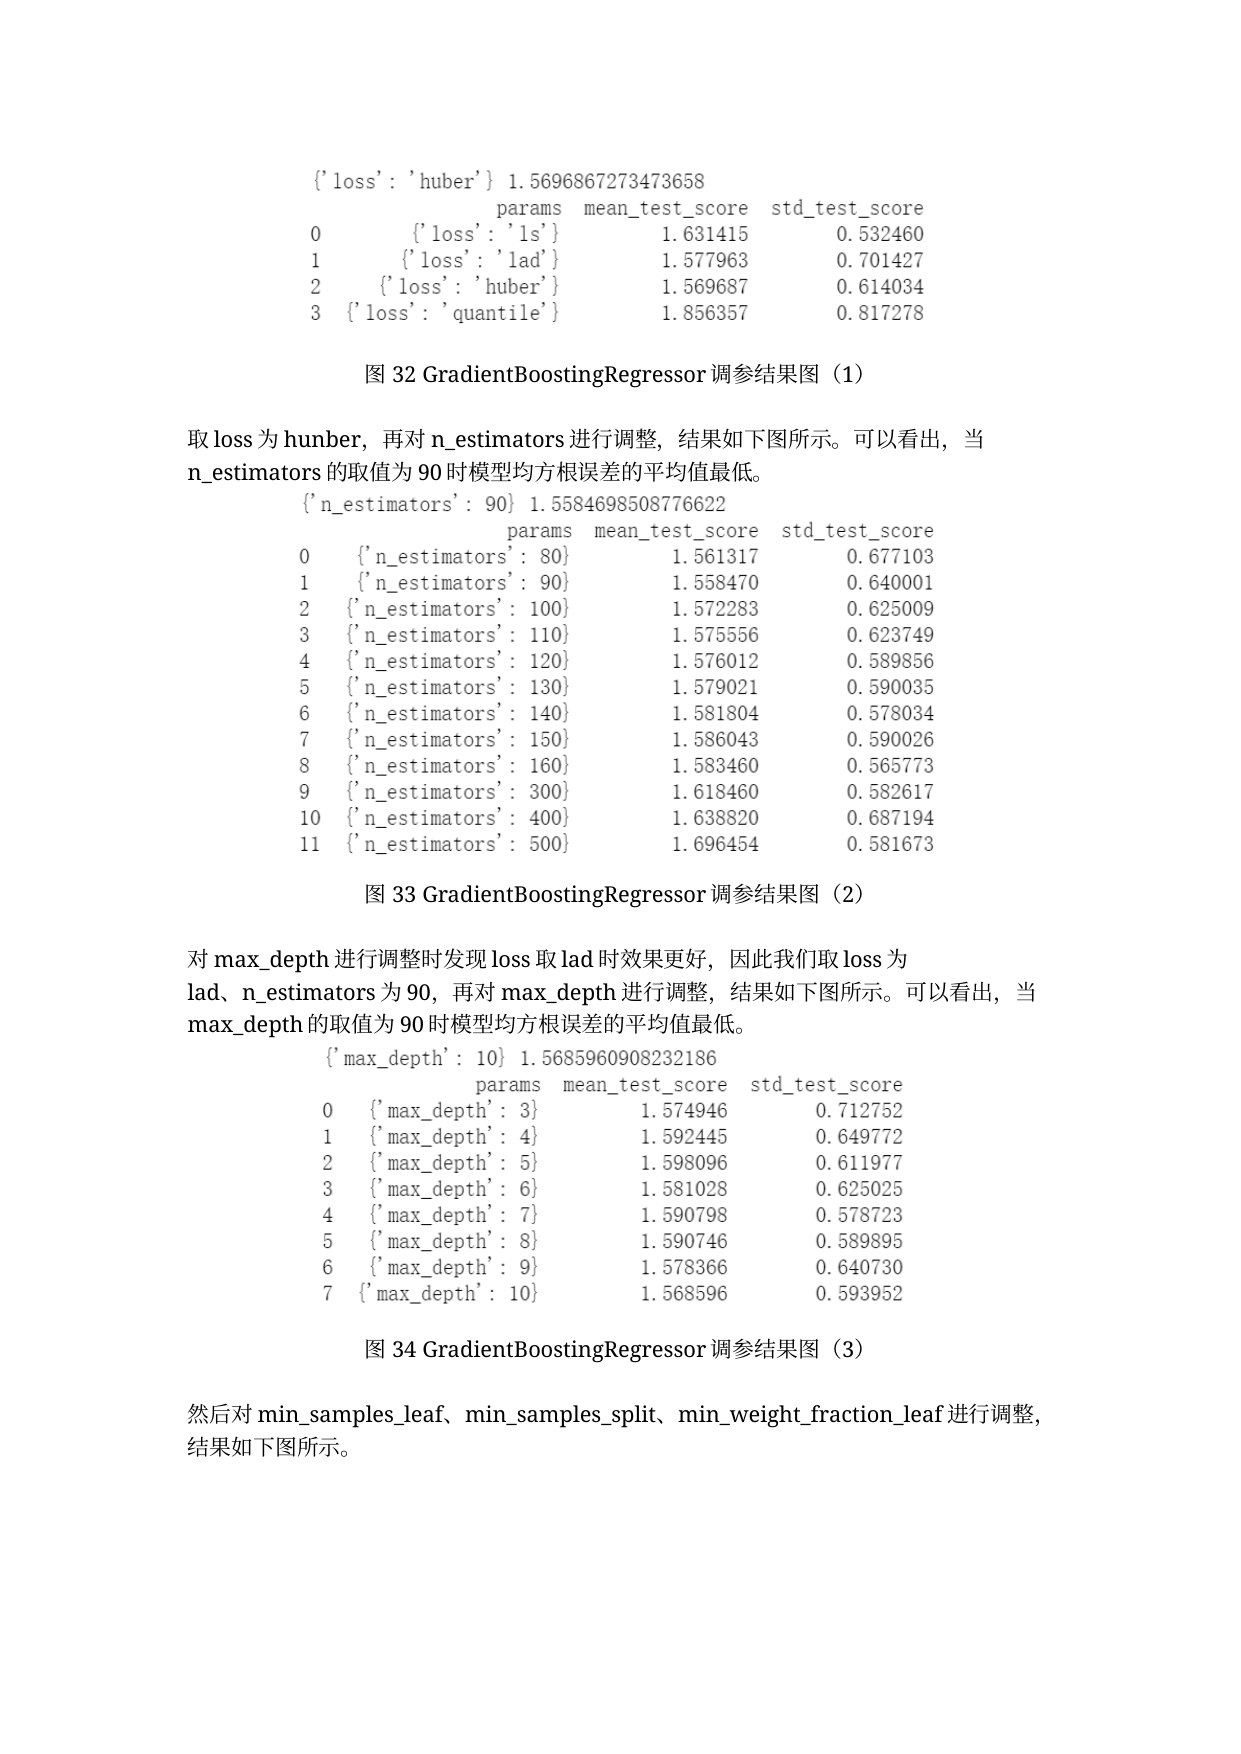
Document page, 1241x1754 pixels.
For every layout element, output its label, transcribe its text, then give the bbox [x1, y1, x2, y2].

text 对max_depth进行调整时发现loss取lad时效果更好，因此我们取loss为lad、n_estimators为90，再对max_depth进行调整，结果如下图所示。可以看出，当max_depth的取值为90时模型均方根误差的平均值最低。 [187, 942, 1053, 1039]
text 然后对min_samples_leaf、min_samples_split、min_weight_fraction_leaf进行调整，结果如下图所示。 [187, 1397, 1053, 1462]
text 取loss为hunber，再对n_estimators进行调整，结果如下图所示。可以看出，当n_estimators的取值为90时模型均方根误差的平均值最低。 [187, 422, 1053, 487]
text 图 34 GradientBoostingRegressor调参结果图（3） [187, 1332, 1053, 1364]
picture [300, 1039, 940, 1314]
text 图 33 GradientBoostingRegressor调参结果图（2） [187, 877, 1053, 909]
picture [282, 487, 958, 874]
picture [288, 162, 952, 341]
text 图 32 GradientBoostingRegressor调参结果图（1） [187, 357, 1053, 389]
